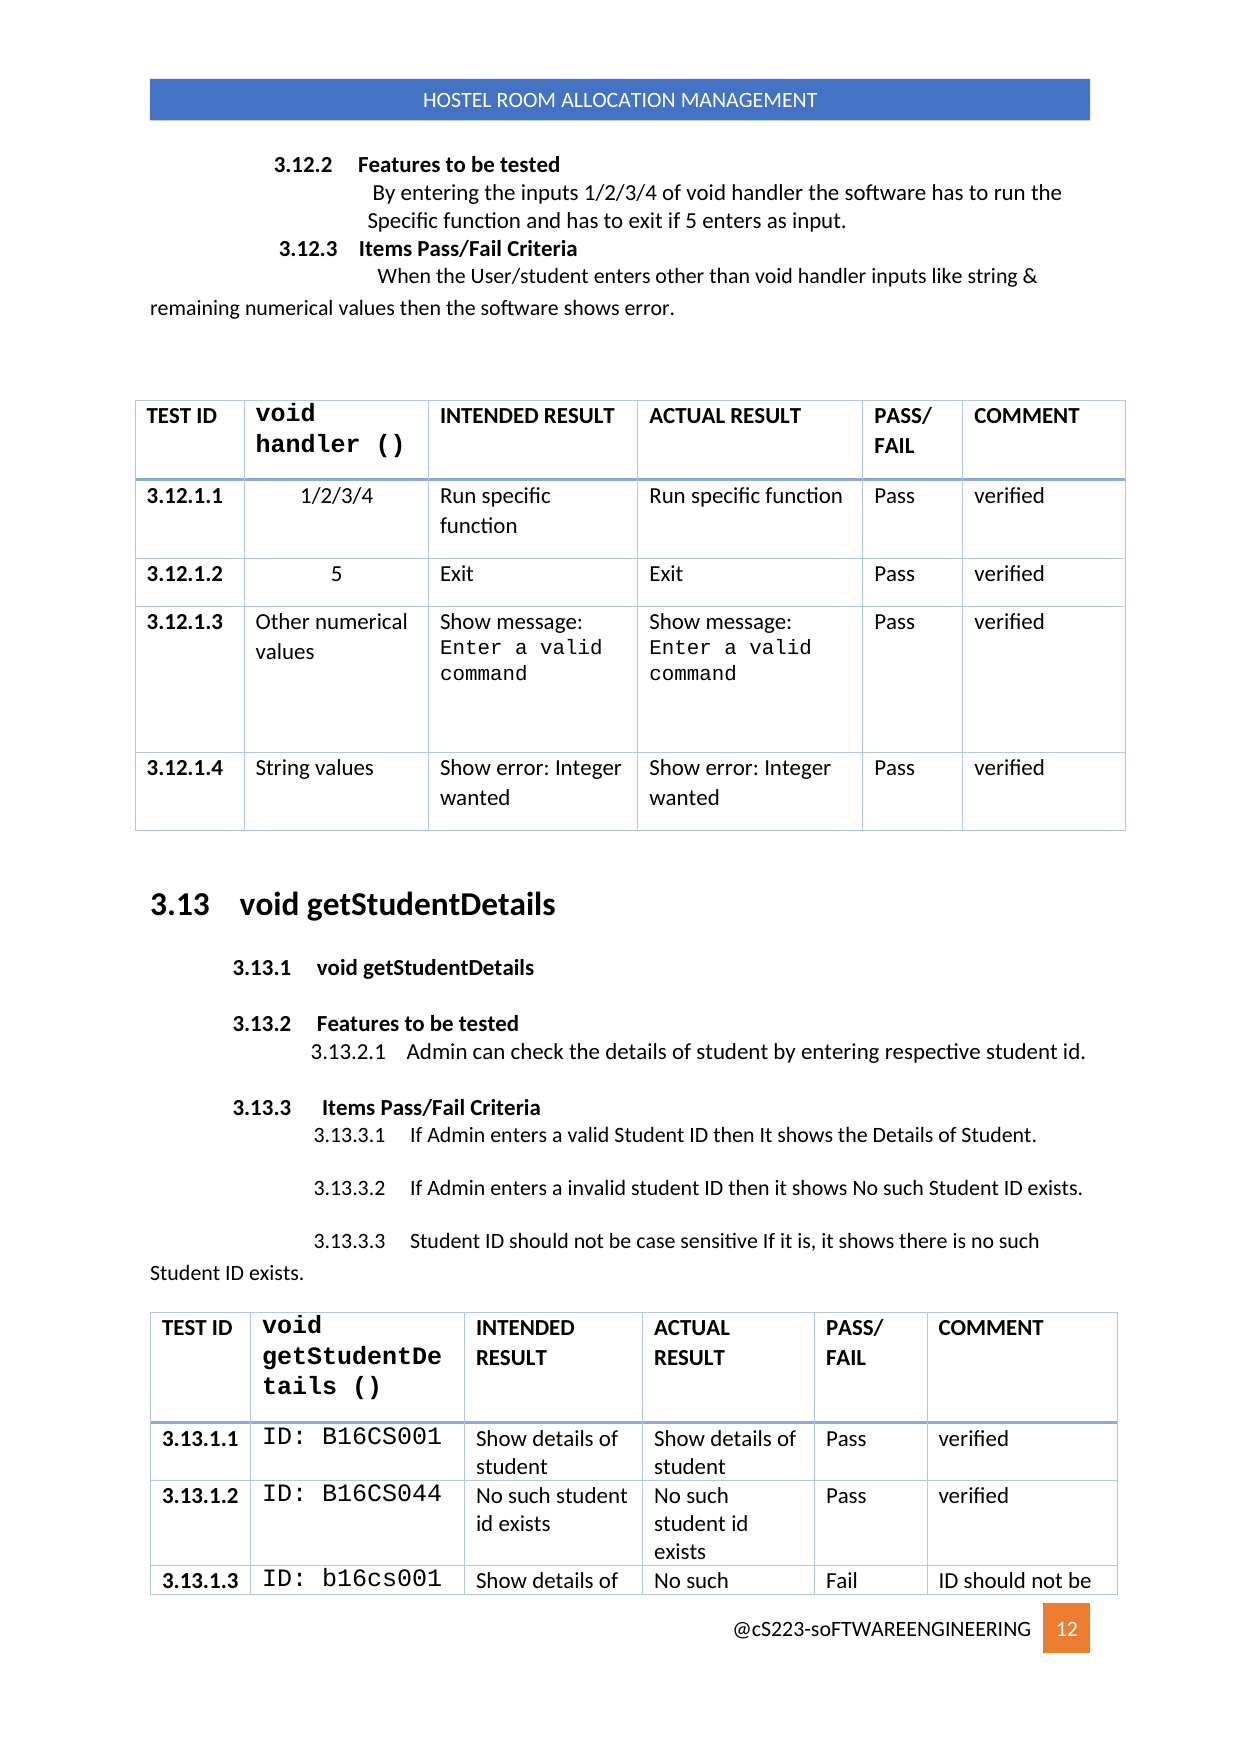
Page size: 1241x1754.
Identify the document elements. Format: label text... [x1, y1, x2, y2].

table_cell verified [963, 559, 1125, 606]
table_cell Fail [815, 1566, 927, 1594]
table_header INTENDED RESULT [429, 401, 637, 478]
table_cell 5 [245, 559, 428, 606]
table_header TEST ID [136, 401, 244, 478]
table_cell 3.13.1.2 [151, 1481, 250, 1565]
table_header PASS/FAIL [863, 401, 962, 478]
table_cell ID: B16CS044 [251, 1481, 464, 1565]
table_cell 3.13.1.1 [151, 1424, 250, 1480]
table_cell ID: b16cs001 [251, 1566, 464, 1594]
table_cell verified [963, 753, 1125, 829]
text 3.13 void getStudentDetails [150, 883, 1090, 924]
table_cell No such student id exists [465, 1481, 642, 1565]
table_cell 3.12.1.4 [136, 753, 244, 829]
table_cell Exit [638, 559, 862, 606]
table_cell Show details of student [465, 1424, 642, 1480]
table_header void handler () [245, 401, 428, 478]
table_cell 3.13.1.3 [151, 1566, 250, 1594]
table_cell Other numerical values [245, 607, 428, 752]
table_cell Pass [815, 1481, 927, 1565]
table_cell Show error: Integer wanted [638, 753, 862, 829]
table_cell 3.12.1.3 [136, 607, 244, 752]
table_cell verified [928, 1424, 1117, 1480]
text When the User/student enters other than void handler inputs like string & remaining numerical values then the software shows error. [150, 262, 1090, 321]
text 3.13.3 Items Pass/Fail Criteria [150, 1093, 1090, 1121]
text 3.13.3.3 Student ID should not be case sensitive If it is, it shows there is no such Student ID exists. [150, 1227, 1090, 1286]
table_cell Show error: Integer wanted [429, 753, 637, 829]
table_cell verified [963, 607, 1125, 752]
table_cell Pass [863, 753, 962, 829]
table_header ACTUAL RESULT [643, 1313, 814, 1421]
table_cell verified [928, 1481, 1117, 1565]
table_cell String values [245, 753, 428, 829]
text 3.13.2 Features to be tested [150, 1009, 1090, 1037]
table_cell Run specific function [429, 481, 637, 558]
table_cell Pass [863, 559, 962, 606]
table_cell Pass [815, 1424, 927, 1480]
table_cell Exit [429, 559, 637, 606]
table_cell 3.12.1.1 [136, 481, 244, 558]
table_header COMMENT [928, 1313, 1117, 1421]
text By entering the inputs 1/2/3/4 of void handler the software has to run the [150, 178, 1090, 206]
table_cell Run specific function [638, 481, 862, 558]
text 3.13.3.1 If Admin enters a valid Student ID then It shows the Details of Student. [150, 1121, 1090, 1148]
table_header void getStudentDetails () [251, 1313, 464, 1421]
text Specific function and has to exit if 5 enters as input. [150, 206, 1090, 234]
table_header ACTUAL RESULT [638, 401, 862, 478]
table_cell Show message: Enter a valid command [638, 607, 862, 752]
table_cell ID: B16CS001 [251, 1424, 464, 1480]
table_header PASS/FAIL [815, 1313, 927, 1421]
table_header TEST ID [151, 1313, 250, 1421]
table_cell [465, 1566, 642, 1594]
text 3.13.1 void getStudentDetails [150, 953, 1090, 981]
table_cell verified [963, 481, 1125, 558]
table_header COMMENT [963, 401, 1125, 478]
table_cell 3.12.1.2 [136, 559, 244, 606]
table_cell No such student id exists [643, 1481, 814, 1565]
text 3.13.2.1 Admin can check the details of student by entering respective student id. [150, 1037, 1090, 1065]
text 3.13.3.2 If Admin enters a invalid student ID then it shows No such Student ID exists. [150, 1174, 1090, 1201]
table_cell 1/2/3/4 [245, 481, 428, 558]
text 3.12.2 Features to be tested [150, 150, 1090, 178]
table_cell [928, 1566, 1117, 1594]
table_cell Pass [863, 607, 962, 752]
table_cell Show message: Enter a valid command [429, 607, 637, 752]
table_header INTENDED RESULT [465, 1313, 642, 1421]
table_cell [643, 1566, 814, 1594]
text 3.12.3 Items Pass/Fail Criteria [150, 234, 1090, 262]
table_cell Pass [863, 481, 962, 558]
table_cell Show details of student [643, 1424, 814, 1480]
